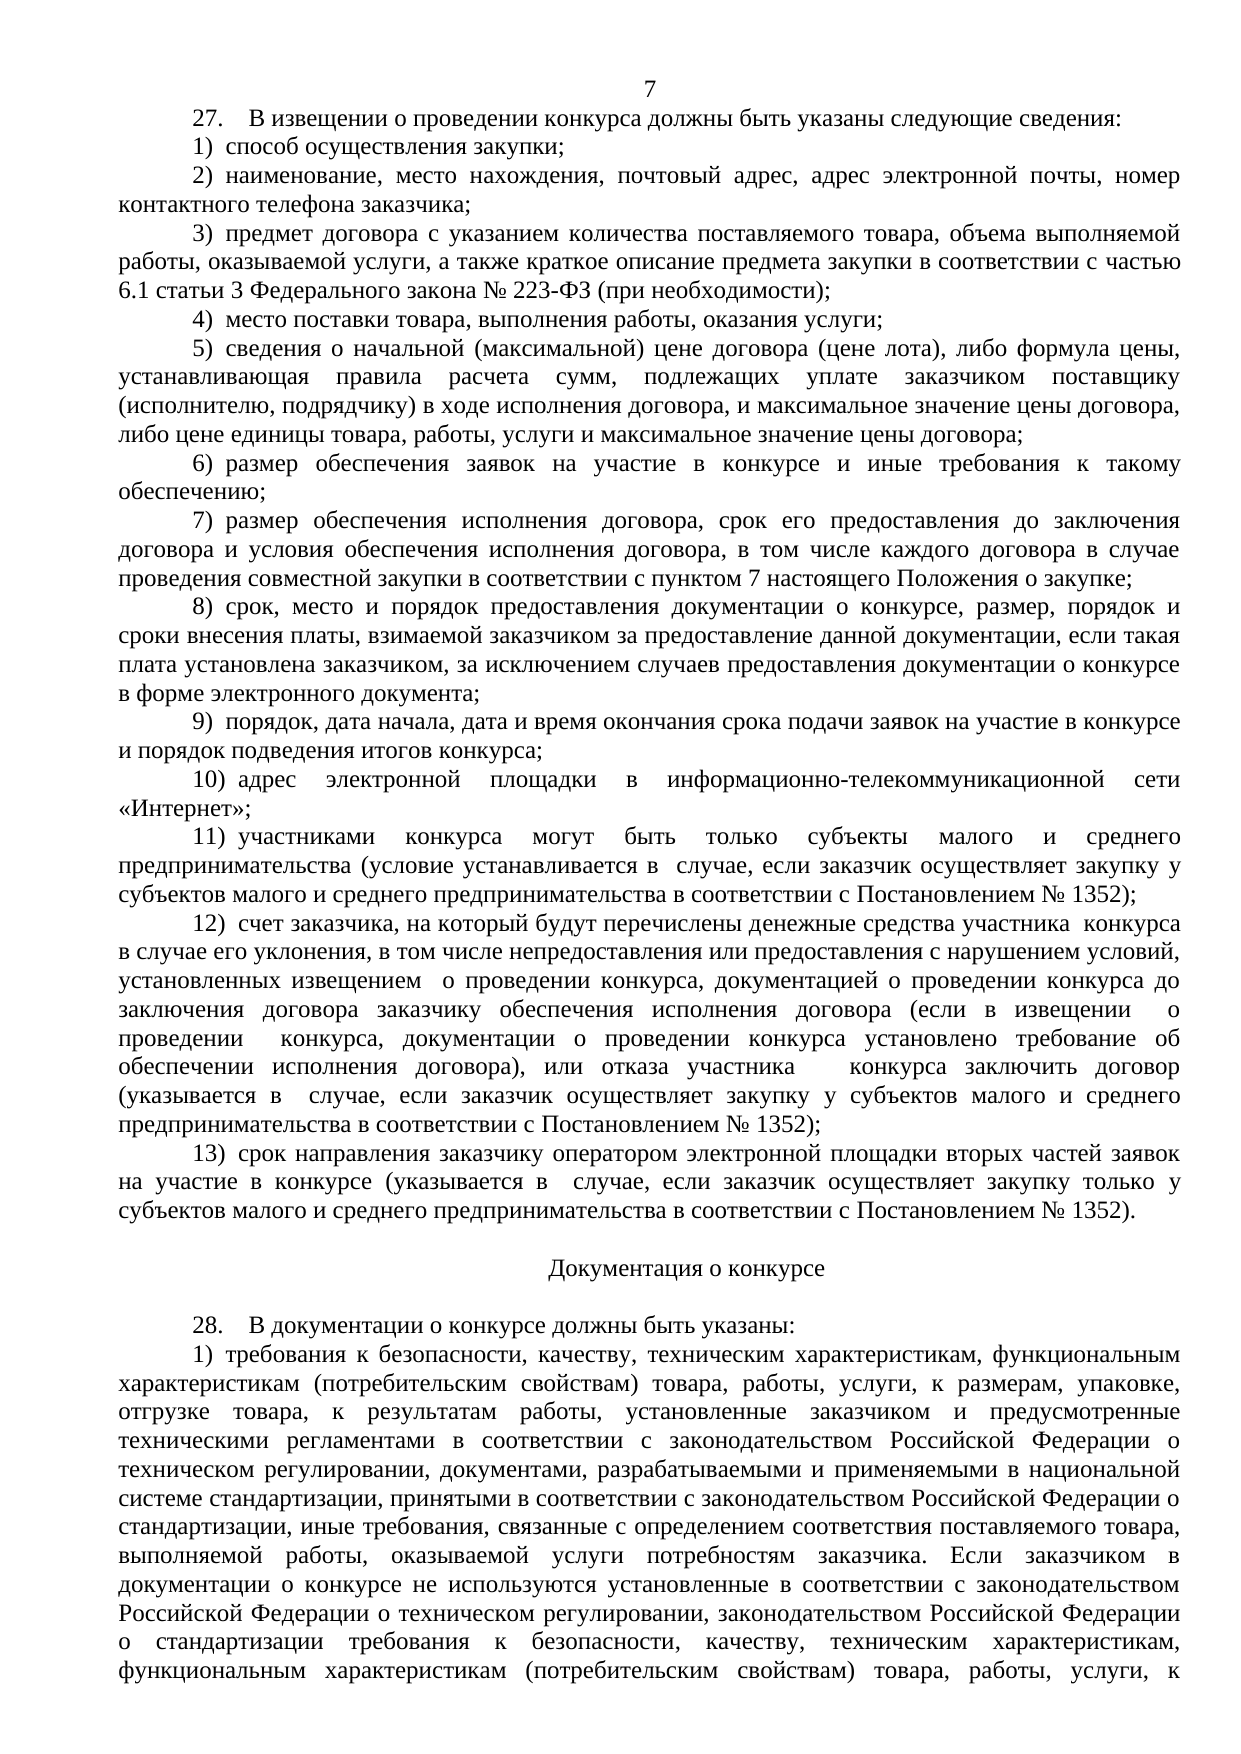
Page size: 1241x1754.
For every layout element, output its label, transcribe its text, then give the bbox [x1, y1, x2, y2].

text 4) место поставки товара, выполнения работы, оказания услуги; [118, 304, 1181, 333]
text 2) наименование, место нахождения, почтовый адрес, адрес электронной почты, номер контактного телефона заказчика; [118, 160, 1181, 218]
text 6) размер обеспечения заявок на участие в конкурсе и иные требования к такому обеспечению; [118, 448, 1181, 505]
text 11) участниками конкурса могут быть только субъекты малого и среднего предпринимательства (условие устанавливается в случае, если заказчик осуществляет закупку у субъектов малого и среднего предпринимательства в соответствии с Постановлением № 1352); [118, 821, 1181, 908]
text 8) срок, место и порядок предоставления документации о конкурсе, размер, порядок и сроки внесения платы, взимаемой заказчиком за предоставление данной документации, если такая плата установлена заказчиком, за исключением случаев предоставления документации о конкурсе в форме электронного документа; [118, 591, 1181, 706]
text 12) счет заказчика, на который будут перечислены денежные средства участника конкурса в случае его уклонения, в том числе непредоставления или предоставления с нарушением условий, установленных извещением о проведении конкурса, документацией о проведении конкурса до заключения договора заказчику обеспечения исполнения договора (если в извещении о проведении конкурса, документации о проведении конкурса установлено требование об обеспечении исполнения договора), или отказа участника конкурса заключить договор (указывается в случае, если заказчик осуществляет закупку у субъектов малого и среднего предпринимательства в соответствии с Постановлением № 1352); [118, 908, 1181, 1138]
text Документация о конкурсе [118, 1253, 1181, 1281]
text 13) срок направления заказчику оператором электронной площадки вторых частей заявок на участие в конкурсе (указывается в случае, если заказчик осуществляет закупку только у субъектов малого и среднего предпринимательства в соответствии с Постановлением № 1352). [118, 1138, 1181, 1224]
text 10) адрес электронной площадки в информационно-телекоммуникационной сети «Интернет»; [118, 764, 1181, 821]
text 27. В извещении о проведении конкурса должны быть указаны следующие сведения: [118, 103, 1181, 131]
text 28. В документации о конкурсе должны быть указаны: [118, 1310, 1181, 1339]
text 1) способ осуществления закупки; [118, 131, 1181, 160]
text 7) размер обеспечения исполнения договора, срок его предоставления до заключения договора и условия обеспечения исполнения договора, в том числе каждого договора в случае проведения совместной закупки в соответствии с пунктом 7 настоящего Положения о закупке; [118, 505, 1181, 591]
text 5) сведения о начальной (максимальной) цене договора (цене лота), либо формула цены, устанавливающая правила расчета сумм, подлежащих уплате заказчиком поставщику (исполнителю, подрядчику) в ходе исполнения договора, и максимальное значение цены договора, либо цене единицы товара, работы, услуги и максимальное значение цены договора; [118, 333, 1181, 448]
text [118, 1339, 1181, 1684]
text 3) предмет договора с указанием количества поставляемого товара, объема выполняемой работы, оказываемой услуги, а также краткое описание предмета закупки в соответствии с частью 6.1 статьи 3 Федерального закона № 223-ФЗ (при необходимости); [118, 218, 1181, 304]
text 9) порядок, дата начала, дата и время окончания срока подачи заявок на участие в конкурсе и порядок подведения итогов конкурса; [118, 706, 1181, 764]
